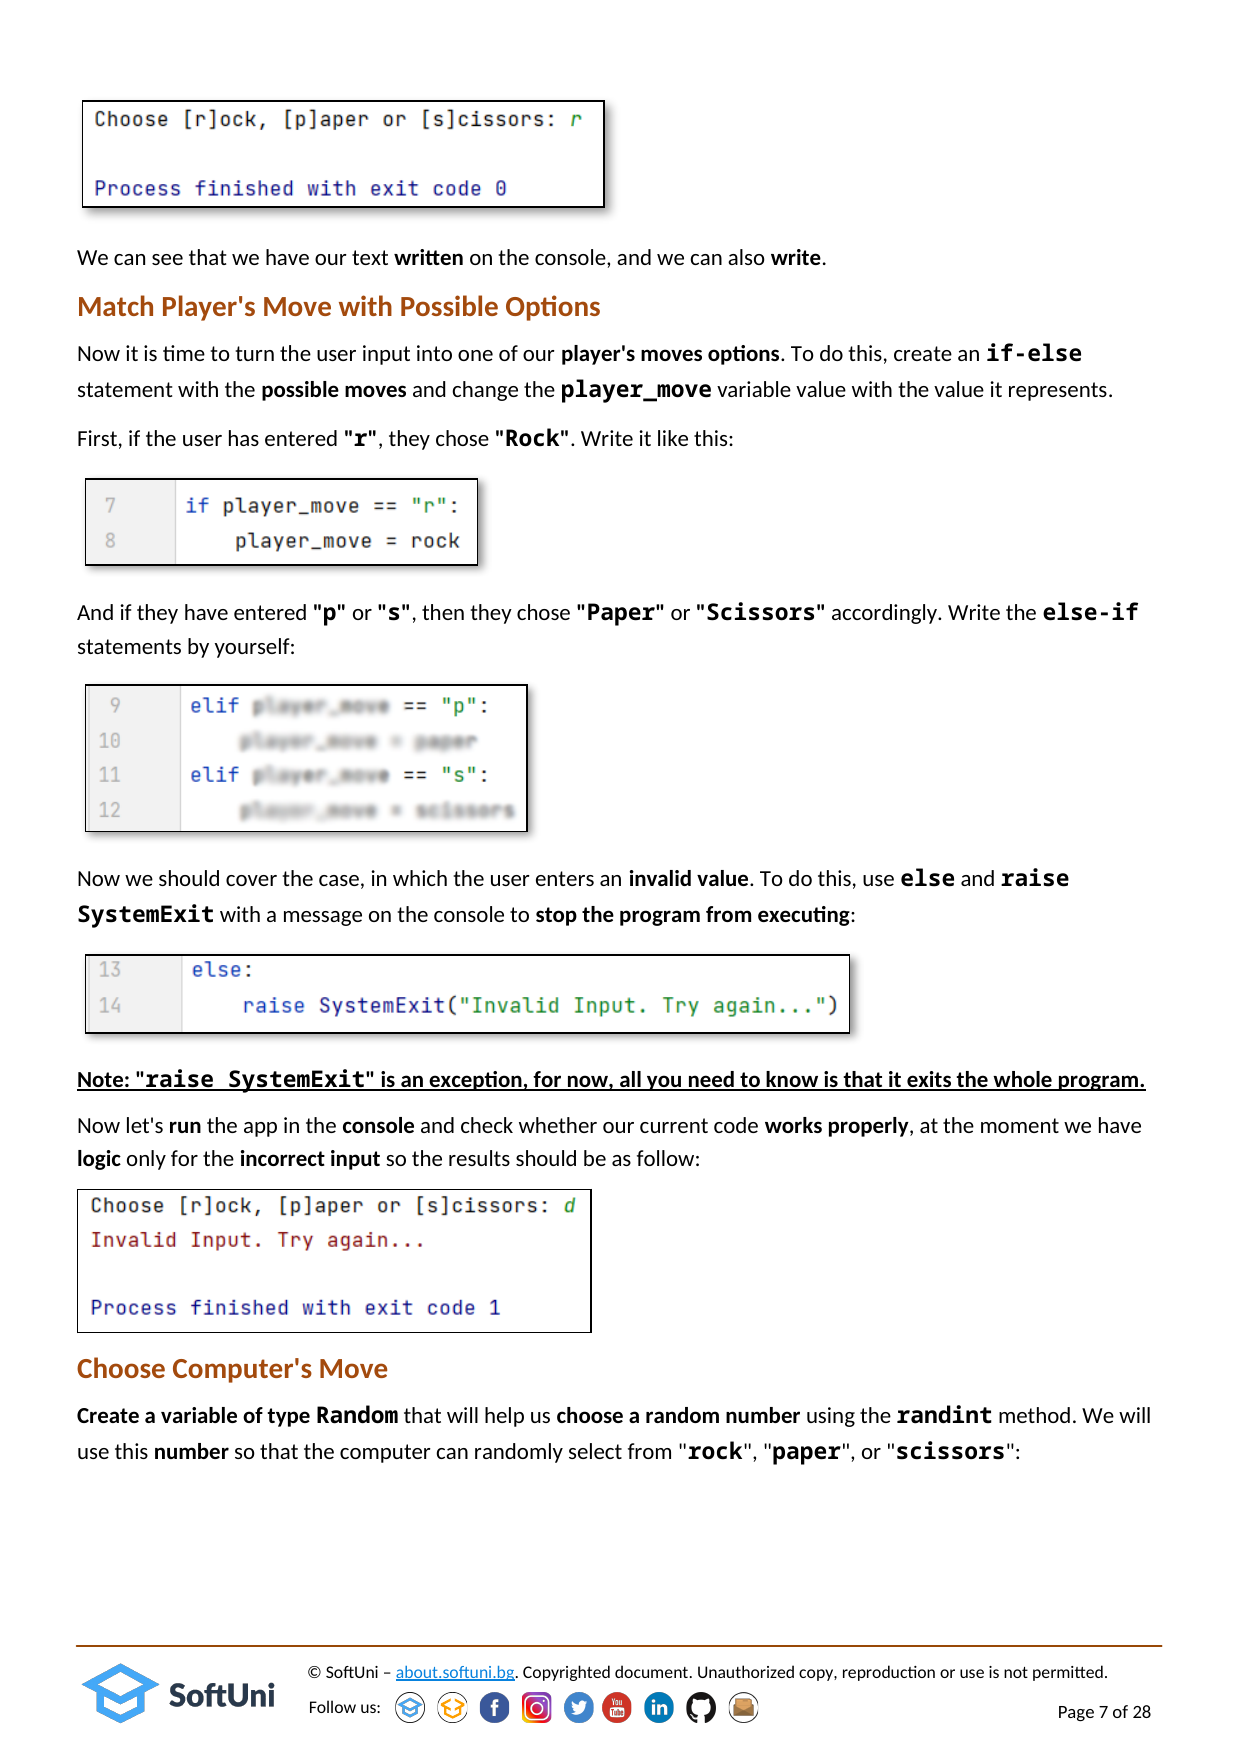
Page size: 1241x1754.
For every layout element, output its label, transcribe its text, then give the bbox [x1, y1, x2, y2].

text Create a variable of type Random that will help us choose a random number using the randint method. We will use this number so that the computer can randomly select from "rock", "paper", or "scissors": [77, 1399, 1163, 1467]
subtitle Match Player's Move with Possible Options [77, 288, 1163, 324]
picture [728, 1692, 759, 1723]
picture [75, 1658, 281, 1729]
picture [665, 1714, 674, 1723]
picture [665, 1692, 674, 1701]
text Now we should cover the case, in which the user enters an invalid value. To do this, use else and raise SystemExit with a message on the console to stop the program from executing: [77, 862, 1163, 929]
text Now it is time to turn the user input into one of our player's moves options. To do this, create an if-else statement with the possible moves and change the player_move variable value with the value it represents. [77, 337, 1163, 404]
picture [602, 1692, 632, 1723]
picture [395, 1692, 425, 1723]
text We can see that we have our text written on the console, and we can also write. [77, 243, 1163, 271]
text Note: "raise SystemExit" is an exception, for now, all you need to know is that it exits the whole program. [77, 1063, 1163, 1094]
picture [86, 686, 526, 831]
text And if they have entered "p" or "s", then they chose "Paper" or "Scissors" accordingly. Write the else-if statements by yourself: [77, 596, 1163, 660]
subtitle Choose Computer's Move [77, 1350, 1163, 1386]
text First, if the user has entered "r", they chose "Rock". Write it like this: [77, 422, 1163, 453]
picture [86, 480, 477, 564]
picture [479, 1692, 510, 1723]
picture [437, 1692, 468, 1723]
text Now let's run the app in the console and check whether our current code works properly, at the moment we have logic only for the incorrect input so the results should be as follow: [77, 1112, 1163, 1172]
picture [86, 956, 849, 1032]
picture [522, 1692, 552, 1723]
picture [83, 102, 603, 206]
picture [658, 1705, 667, 1714]
picture [686, 1692, 716, 1723]
picture [644, 1692, 653, 1701]
picture [644, 1714, 653, 1723]
picture [564, 1692, 594, 1723]
picture [78, 1190, 590, 1332]
